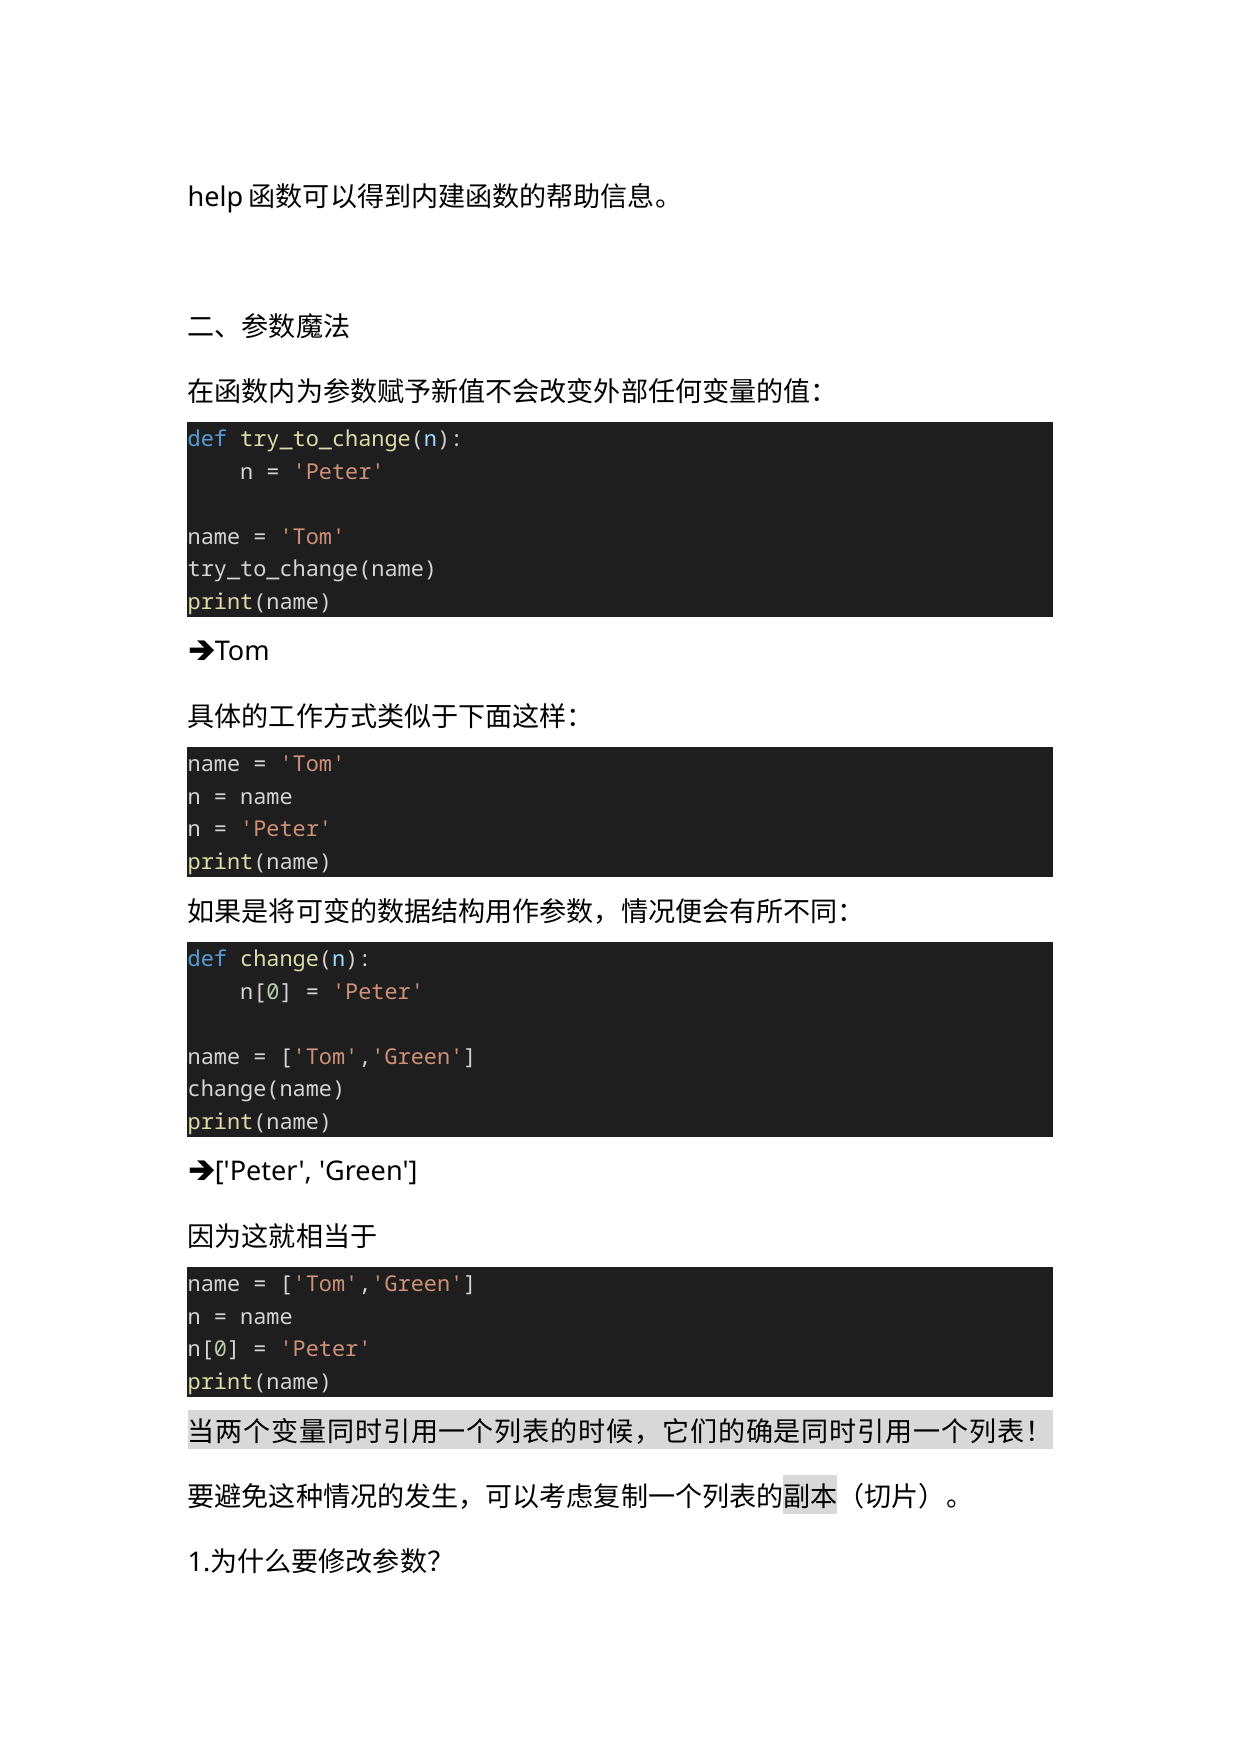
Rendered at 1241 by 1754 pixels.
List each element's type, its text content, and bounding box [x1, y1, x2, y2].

text n = name [187, 1299, 1053, 1332]
text 当两个变量同时引用一个列表的时候，它们的确是同时引用一个列表！要避免这种情况的发生，可以考虑复制一个列表的副本（切片）。 [187, 1397, 1053, 1527]
text n = 'Peter' [187, 812, 1053, 844]
text 二、参数魔法 [187, 292, 1053, 357]
text 1.为什么要修改参数？ [187, 1527, 1053, 1592]
text n[0] = 'Peter' [187, 1332, 1053, 1364]
text n[0] = 'Peter' [187, 974, 1053, 1007]
text def try_to_change(n): [187, 422, 1053, 454]
text change(name) [187, 1072, 1053, 1104]
text print(name) [187, 844, 1053, 877]
text try_to_change(name) [187, 552, 1053, 584]
text help函数可以得到内建函数的帮助信息。 [187, 162, 1053, 227]
text name = ['Tom','Green'] [187, 1039, 1053, 1072]
text n = 'Peter' [187, 454, 1053, 487]
text 因为这就相当于 [187, 1202, 1053, 1267]
text name = 'Tom' [187, 747, 1053, 779]
text 具体的工作方式类似于下面这样： [187, 682, 1053, 747]
text 如果是将可变的数据结构用作参数，情况便会有所不同： [187, 877, 1053, 942]
text print(name) [187, 1104, 1053, 1137]
text name = 'Tom' [187, 519, 1053, 552]
text 在函数内为参数赋予新值不会改变外部任何变量的值： [187, 357, 1053, 422]
text print(name) [187, 584, 1053, 617]
text ['Peter', 'Green'] [187, 1137, 1053, 1202]
text def change(n): [187, 942, 1053, 974]
text Tom [187, 617, 1053, 682]
text print(name) [187, 1364, 1053, 1397]
text n = name [187, 779, 1053, 812]
text name = ['Tom','Green'] [187, 1267, 1053, 1299]
